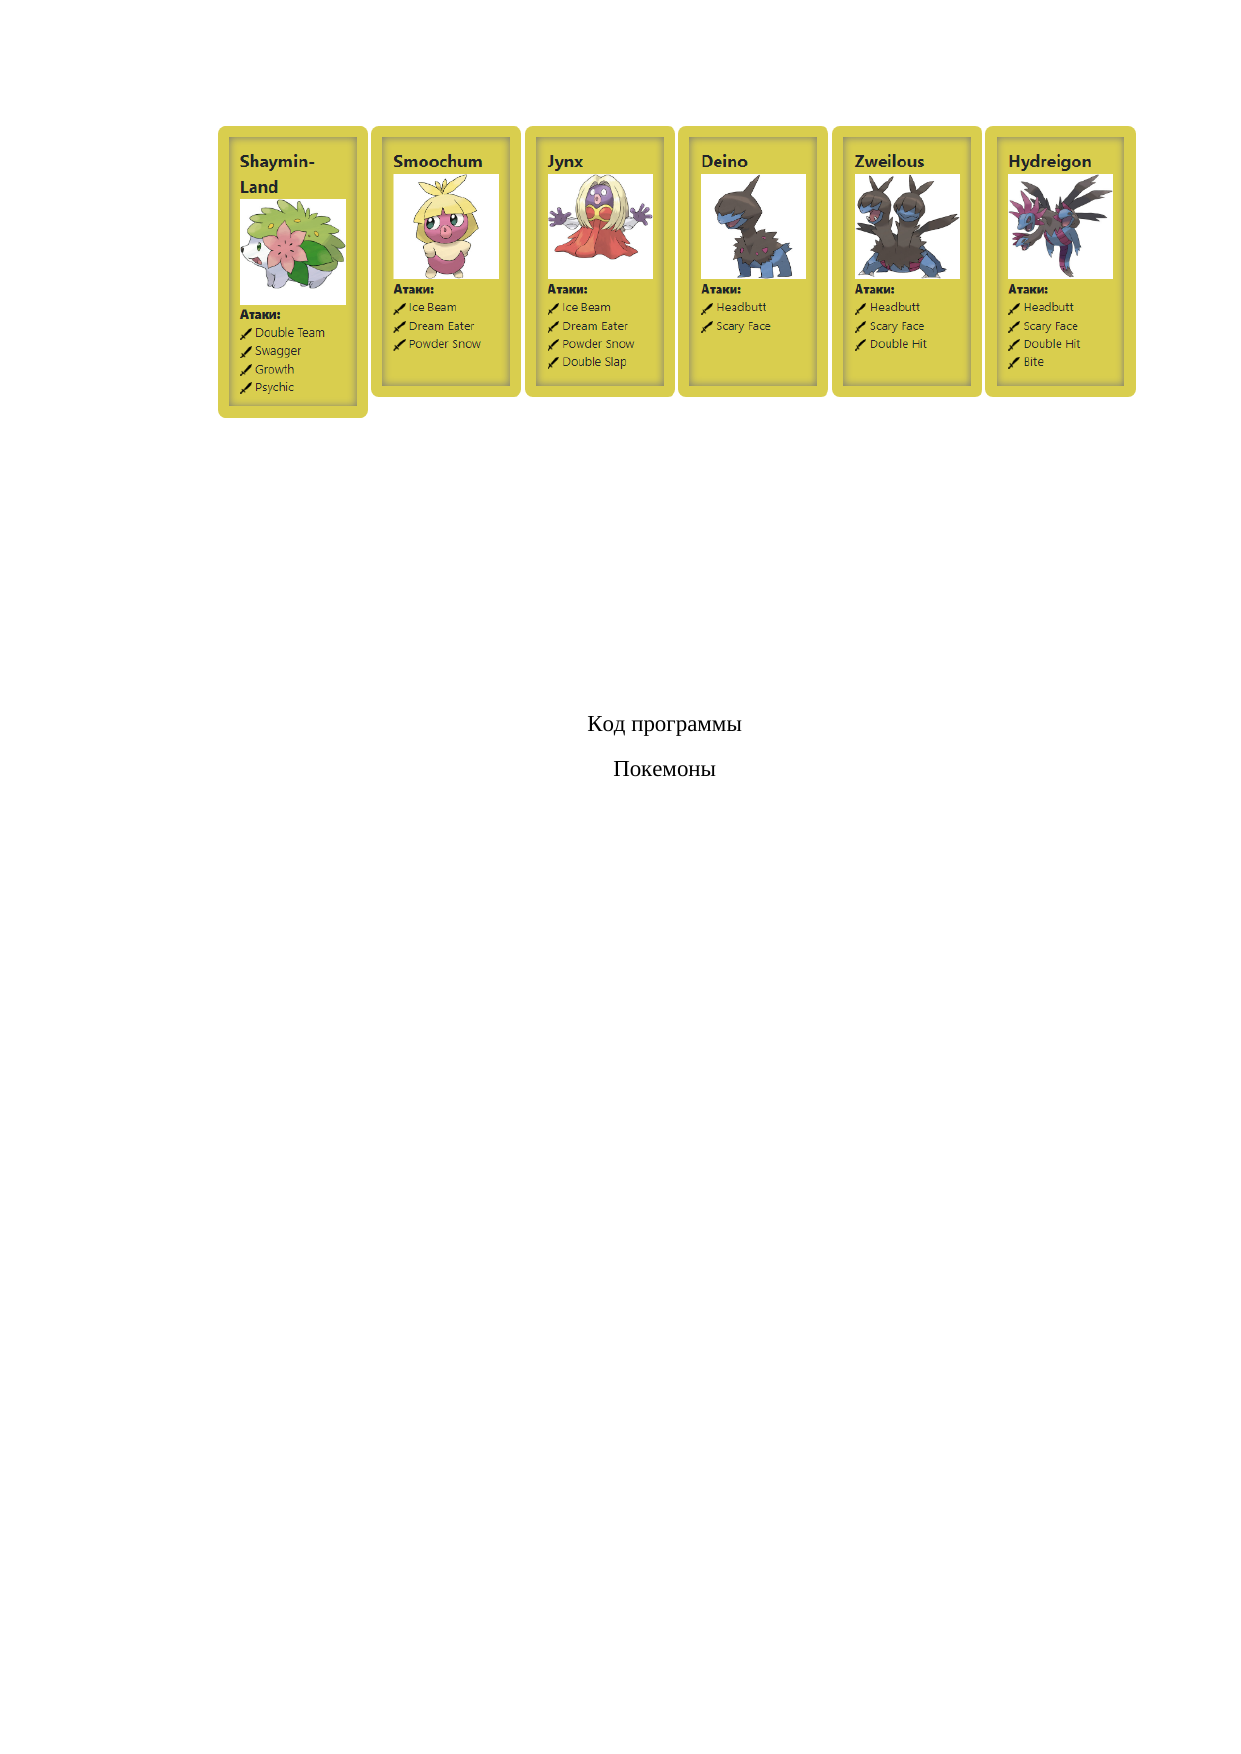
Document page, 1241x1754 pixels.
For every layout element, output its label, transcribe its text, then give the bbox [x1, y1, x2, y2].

text Покемоны [177, 755, 1152, 781]
text Код программы [177, 710, 1152, 736]
picture [177, 118, 1152, 421]
